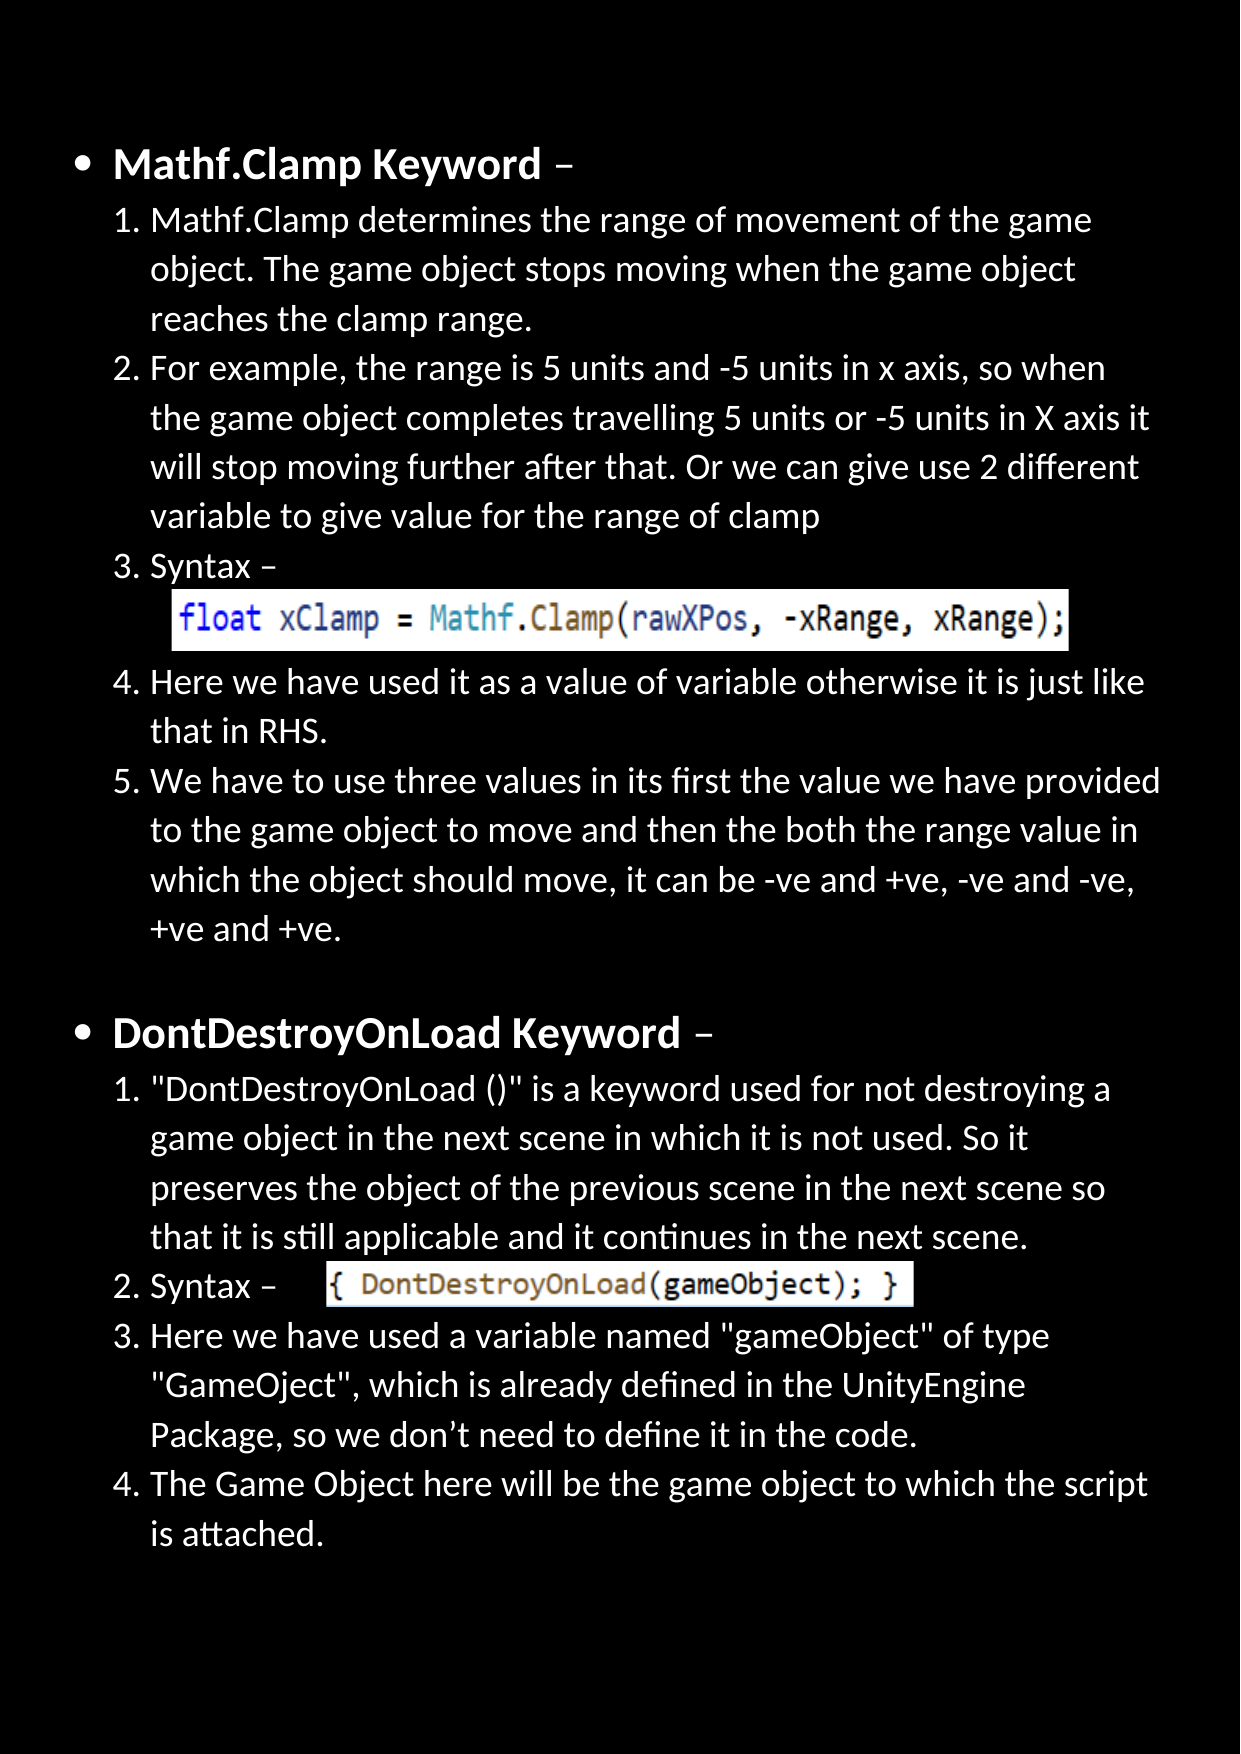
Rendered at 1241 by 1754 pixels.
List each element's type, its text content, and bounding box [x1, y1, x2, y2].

picture [326, 1261, 914, 1307]
list We have to use three values in its first the value we have provided to the game object to move and then the both the range value in which the object should move, it can be -ve and +ve, -ve and -ve, +ve and +ve. [112, 757, 1165, 951]
list Here we have used a variable named "gameObject" of type "GameOject", which is already defined in the UnityEngine Package, so we don’t need to define it in the code. [112, 1312, 1165, 1457]
picture [171, 589, 1069, 651]
list The Game Object here will be the game object to which the script is attached. [112, 1460, 1165, 1556]
list DontDestroyOnLoad Keyword – [75, 1004, 1165, 1060]
list Mathf.Clamp Keyword – [75, 135, 1165, 191]
list For example, the range is 5 units and -5 units in x axis, so when the game object completes travelling 5 units or -5 units in X axis it will stop moving further after that. Or we can give use 2 different variable to give value for the range of clamp [112, 344, 1165, 538]
list Syntax – [112, 542, 1165, 588]
list "DontDestroyOnLoad ()" is a keyword used for not destroying a game object in the next scene in which it is not used. So it preserves the object of the previous scene in the next scene so that it is still applicable and it continues in the next scene. [112, 1064, 1165, 1259]
list Mathf.Clamp determines the range of movement of the game object. The game object stops moving when the game object reaches the clamp range. [112, 196, 1165, 340]
